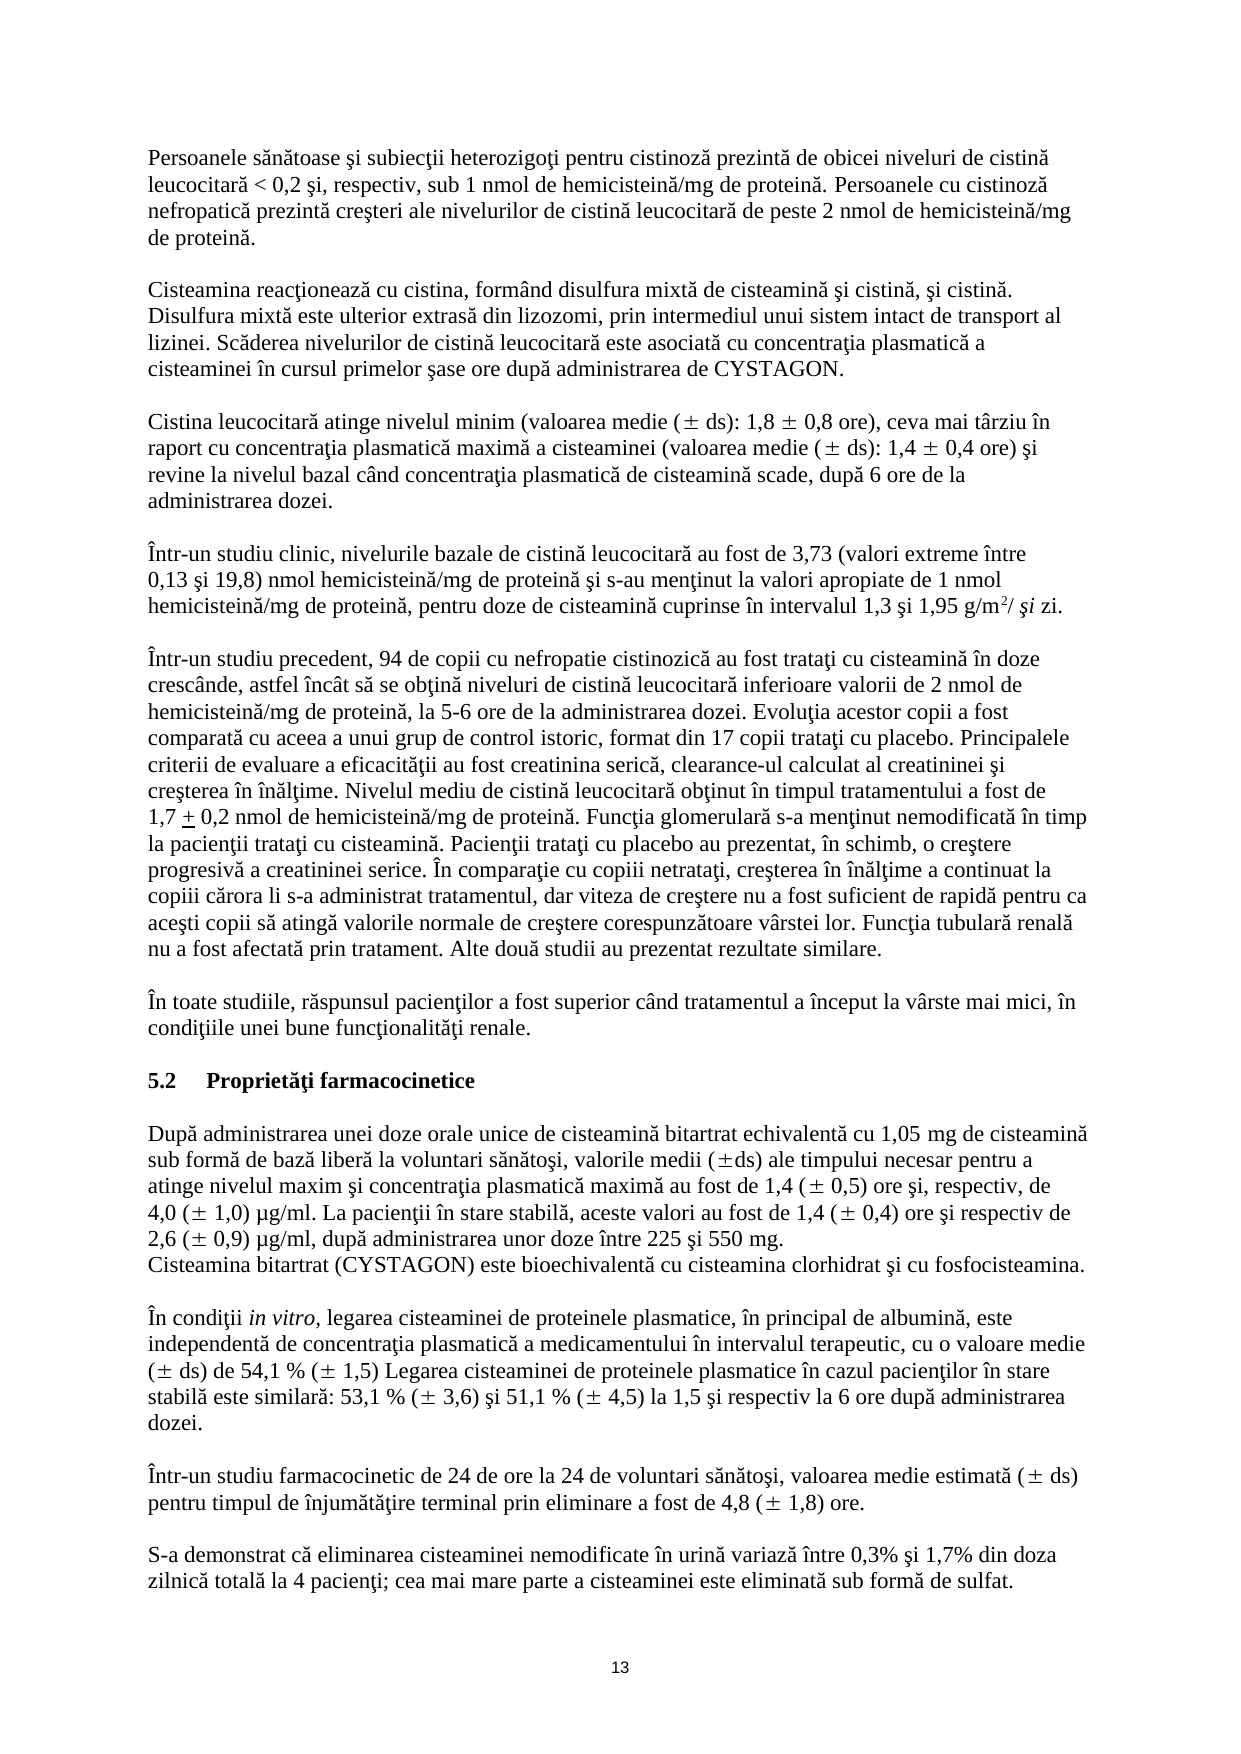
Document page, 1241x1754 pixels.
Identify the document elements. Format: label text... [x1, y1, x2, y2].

text Cisteamina bitartrat (CYSTAGON) este bioechivalentă cu cisteamina clorhidrat şi cu fosfocisteamina. [148, 1251, 1092, 1278]
text După administrarea unei doze orale unice de cisteamină bitartrat echivalentă cu 1,05 mg de cisteamină sub formă de bază liberă la voluntari sănătoşi, valorile medii (ds) ale timpului necesar pentru a atinge nivelul maxim şi concentraţia plasmatică maximă au fost de 1,4 ( 0,5) ore şi, respectiv, de 4,0 ( 1,0) µg/ml. La pacienţii în stare stabilă, aceste valori au fost de 1,4 ( 0,4) ore şi respectiv de 2,6 ( 0,9) µg/ml, după administrarea unor doze între 225 şi 550 mg. [148, 1119, 1092, 1251]
text În condiţii in vitro, legarea cisteaminei de proteinele plasmatice, în principal de albumină, este independentă de concentraţia plasmatică a medicamentului în intervalul terapeutic, cu o valoare medie ( ds) de 54,1 % ( 1,5) Legarea cisteaminei de proteinele plasmatice în cazul pacienţilor în stare stabilă este similară: 53,1 % ( 3,6) şi 51,1 % ( 4,5) la 1,5 şi respectiv la 6 ore după administrarea dozei. [148, 1304, 1092, 1436]
text Cisteamina reacţionează cu cistina, formând disulfura mixtă de cisteamină şi cistină, şi cistină. Disulfura mixtă este ulterior extrasă din lizozomi, prin intermediul unui sistem intact de transport al lizinei. Scăderea nivelurilor de cistină leucocitară este asociată cu concentraţia plasmatică a cisteaminei în cursul primelor şase ore după administrarea de CYSTAGON. [148, 276, 1092, 382]
text Într-un studiu precedent, 94 de copii cu nefropatie cistinozică au fost trataţi cu cisteamină în doze crescânde, astfel încât să se obţină niveluri de cistină leucocitară inferioare valorii de 2 nmol de hemicisteină/mg de proteină, la 5-6 ore de la administrarea dozei. Evoluţia acestor copii a fost comparată cu aceea a unui grup de control istoric, format din 17 copii trataţi cu placebo. Principalele criterii de evaluare a eficacităţii au fost creatinina serică, clearance-ul calculat al creatininei şi creşterea în înălţime. Nivelul mediu de cistină leucocitară obţinut în timpul tratamentului a fost de 1,7 + 0,2 nmol de hemicisteină/mg de proteină. Funcţia glomerulară s-a menţinut nemodificată în timp la pacienţii trataţi cu cisteamină. Pacienţii trataţi cu placebo au prezentat, în schimb, o creştere progresivă a creatininei serice. În comparaţie cu copiii netrataţi, creşterea în înălţime a continuat la copiii cărora li s-a administrat tratamentul, dar viteza de creştere nu a fost suficient de rapidă pentru ca aceşti copii să atingă valorile normale de creştere corespunzătoare vârstei lor. Funcţia tubulară renală nu a fost afectată prin tratament. Alte două studii au prezentat rezultate similare. [148, 645, 1092, 961]
text S-a demonstrat că eliminarea cisteaminei nemodificate în urină variază între 0,3% şi 1,7% din doza zilnică totală la 4 pacienţi; cea mai mare parte a cisteaminei este eliminată sub formă de sulfat. [148, 1541, 1092, 1594]
text Persoanele sănătoase şi subiecţii heterozigoţi pentru cistinoză prezintă de obicei niveluri de cistină leucocitară < 0,2 şi, respectiv, sub 1 nmol de hemicisteină/mg de proteină. Persoanele cu cistinoză nefropatică prezintă creşteri ale nivelurilor de cistină leucocitară de peste 2 nmol de hemicisteină/mg de proteină. [148, 144, 1092, 250]
text În toate studiile, răspunsul pacienţilor a fost superior când tratamentul a început la vârste mai mici, în condiţiile unei bune funcţionalităţi renale. [148, 988, 1092, 1041]
text Într-un studiu clinic, nivelurile bazale de cistină leucocitară au fost de 3,73 (valori extreme între 0,13 şi 19,8) nmol hemicisteină/mg de proteină şi s-au menţinut la valori apropiate de 1 nmol hemicisteină/mg de proteină, pentru doze de cisteamină cuprinse în intervalul 1,3 şi 1,95 g/m2/ şi zi. [148, 540, 1092, 619]
text Cistina leucocitară atinge nivelul minim (valoarea medie ( ds): 1,8 0,8 ore), ceva mai târziu în raport cu concentraţia plasmatică maximă a cisteaminei (valoarea medie ( ds): 1,4 0,4 ore) şi revine la nivelul bazal când concentraţia plasmatică de cisteamină scade, după 6 ore de la administrarea dozei. [148, 408, 1092, 513]
text Într-un studiu farmacocinetic de 24 de ore la 24 de voluntari sănătoşi, valoarea medie estimată ( ds) pentru timpul de înjumătăţire terminal prin eliminare a fost de 4,8 ( 1,8) ore. [148, 1462, 1092, 1515]
text 5.2 Proprietăţi farmacocinetice [148, 1067, 1092, 1093]
